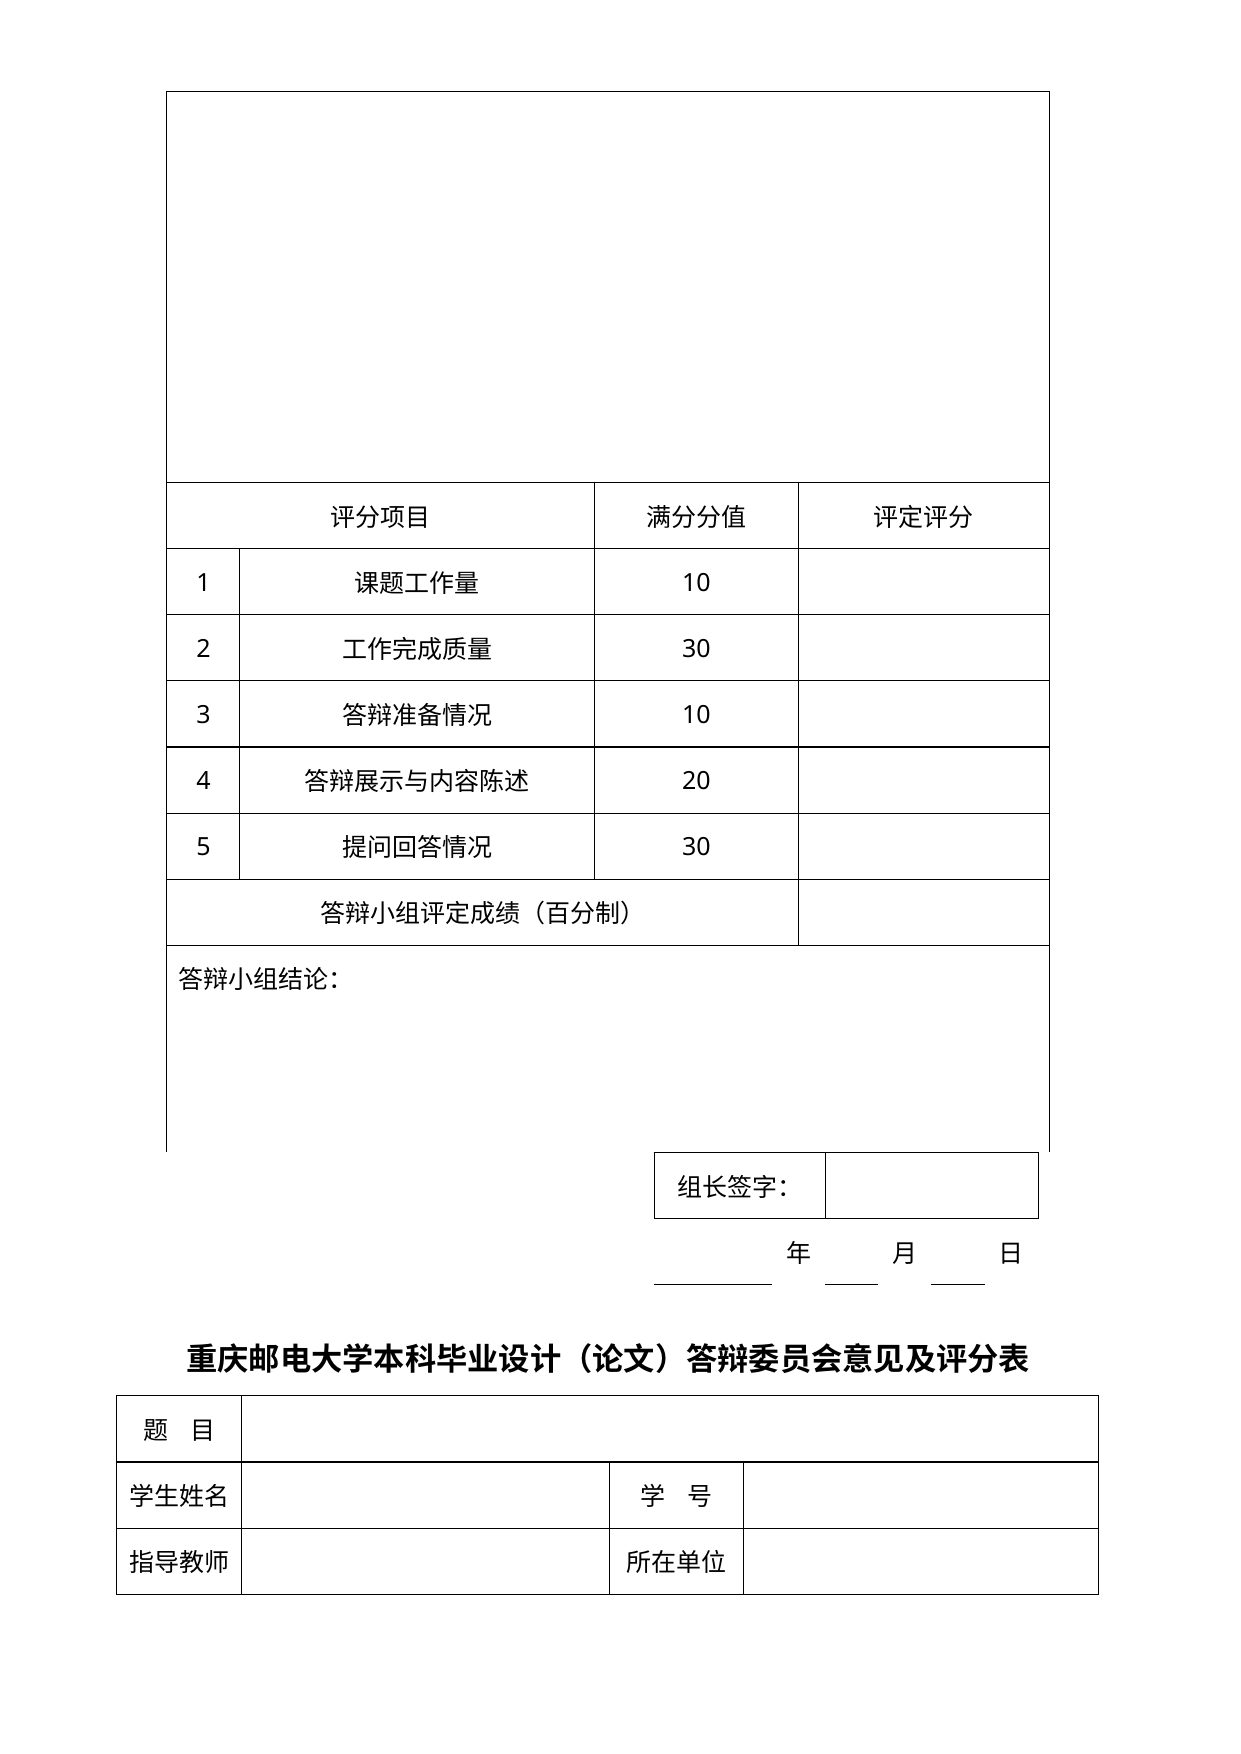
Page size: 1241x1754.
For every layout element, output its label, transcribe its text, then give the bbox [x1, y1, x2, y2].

table_cell 所在单位 [610, 1529, 743, 1593]
table_cell 答辩展示与内容陈述 [240, 748, 594, 812]
table_header [242, 1396, 1098, 1461]
text 重庆邮电大学本科毕业设计（论文）答辩委员会意见及评分表 [153, 1334, 1063, 1379]
table_cell 评分项目 [167, 483, 594, 548]
table_cell [167, 1152, 1049, 1318]
table_cell 提问回答情况 [240, 814, 594, 878]
table_cell 工作完成质量 [240, 615, 594, 680]
table_cell 满分分值 [595, 483, 798, 548]
table_cell 学生姓名 [117, 1463, 241, 1527]
table_cell 课题工作量 [240, 549, 594, 614]
table_cell 4 [167, 748, 239, 812]
table_cell 答辩小组结论： [167, 946, 1049, 1152]
table_cell [799, 615, 1049, 680]
table_cell [799, 748, 1049, 812]
table_cell 指导教师 [117, 1529, 241, 1593]
table_cell [799, 814, 1049, 878]
table_cell 10 [595, 681, 798, 746]
table_cell [242, 1463, 609, 1527]
table_cell [744, 1463, 1098, 1527]
table_cell [744, 1529, 1098, 1593]
table_cell 10 [595, 549, 798, 614]
table_cell 答辩小组评定成绩（百分制） [167, 880, 798, 944]
table_cell [167, 92, 1049, 482]
table_header 题 目 [117, 1396, 241, 1461]
table_cell [799, 681, 1049, 746]
table_cell 答辩准备情况 [240, 681, 594, 746]
table_cell [799, 880, 1049, 944]
table_cell 1 [167, 549, 239, 614]
table_cell 3 [167, 681, 239, 746]
table_cell 评定评分 [799, 483, 1049, 548]
table_cell 2 [167, 615, 239, 680]
table_cell 20 [595, 748, 798, 812]
table_cell 学 号 [610, 1463, 743, 1527]
table_cell [799, 549, 1049, 614]
table_cell [242, 1529, 609, 1593]
table_cell 30 [595, 814, 798, 878]
table_cell 30 [595, 615, 798, 680]
table_cell 5 [167, 814, 239, 878]
